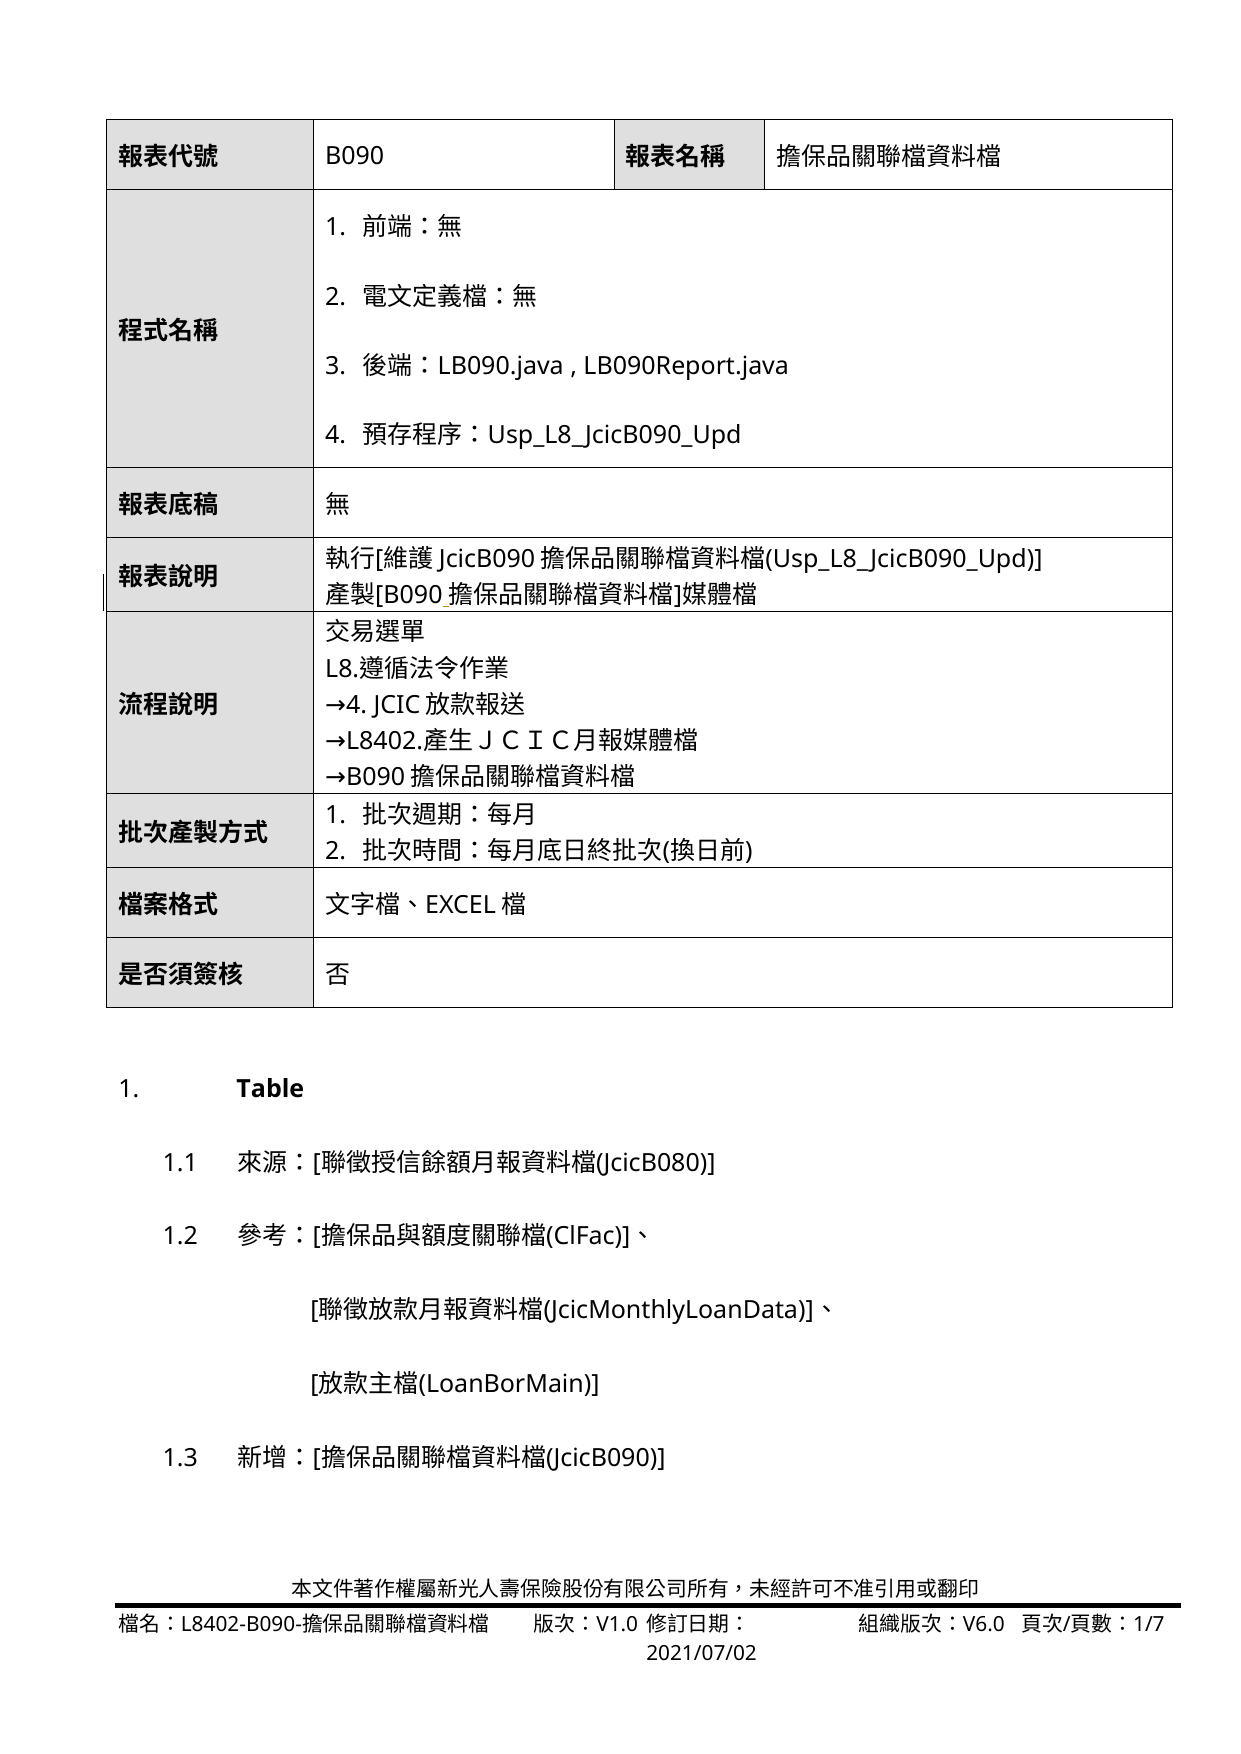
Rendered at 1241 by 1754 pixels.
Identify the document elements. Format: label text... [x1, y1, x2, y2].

table_header 報表代號 [107, 120, 313, 189]
table_cell 程式名稱 [107, 190, 313, 467]
table_cell 批次產製方式 [107, 794, 313, 867]
table_cell 交易選單 L8.遵循法令作業 →4. JCIC放款報送 →L8402.產生ＪＣＩＣ月報媒體檔 →B090擔保品關聯檔資料檔 [314, 612, 1172, 793]
subtitle 新增：[擔保品關聯檔資料檔(JcicB090)] [162, 1437, 1152, 1473]
table_header B090 [314, 120, 614, 189]
table_cell 執行[維護 JcicB090擔保品關聯檔資料檔(Usp_L8_JcicB090_Upd)] 產製[B090擔保品關聯檔資料檔]媒體檔 [314, 538, 1172, 611]
subtitle [聯徵放款月報資料檔(JcicMonthlyLoanData)]、 [310, 1289, 1152, 1326]
table_cell 批次週期：每月 批次時間：每月底日終批次(換日前) [314, 794, 1172, 867]
subtitle 參考：[擔保品與額度關聯檔(ClFac)]、 [162, 1216, 1152, 1252]
table_cell 文字檔、EXCEL檔 [314, 868, 1172, 937]
table_header 擔保品關聯檔資料檔 [765, 120, 1172, 189]
subtitle [放款主檔(LoanBorMain)] [310, 1363, 1152, 1399]
table_cell 是否須簽核 [107, 938, 313, 1007]
table_cell 無 [314, 468, 1172, 537]
table_cell 前端：無 電文定義檔：無 後端：LB090.java , LB090Report.java 預存程序：Usp_L8_JcicB090_Upd [314, 190, 1172, 467]
subtitle Table [118, 1071, 1152, 1104]
subtitle 來源：[聯徵授信餘額月報資料檔(JcicB080)] [162, 1142, 1152, 1178]
table_header 報表名稱 [615, 120, 764, 189]
table_cell 流程說明 [107, 612, 313, 793]
table_cell 否 [314, 938, 1172, 1007]
table_cell 檔案格式 [107, 868, 313, 937]
table_cell 報表說明 [107, 538, 313, 611]
table_cell 報表底稿 [107, 468, 313, 537]
